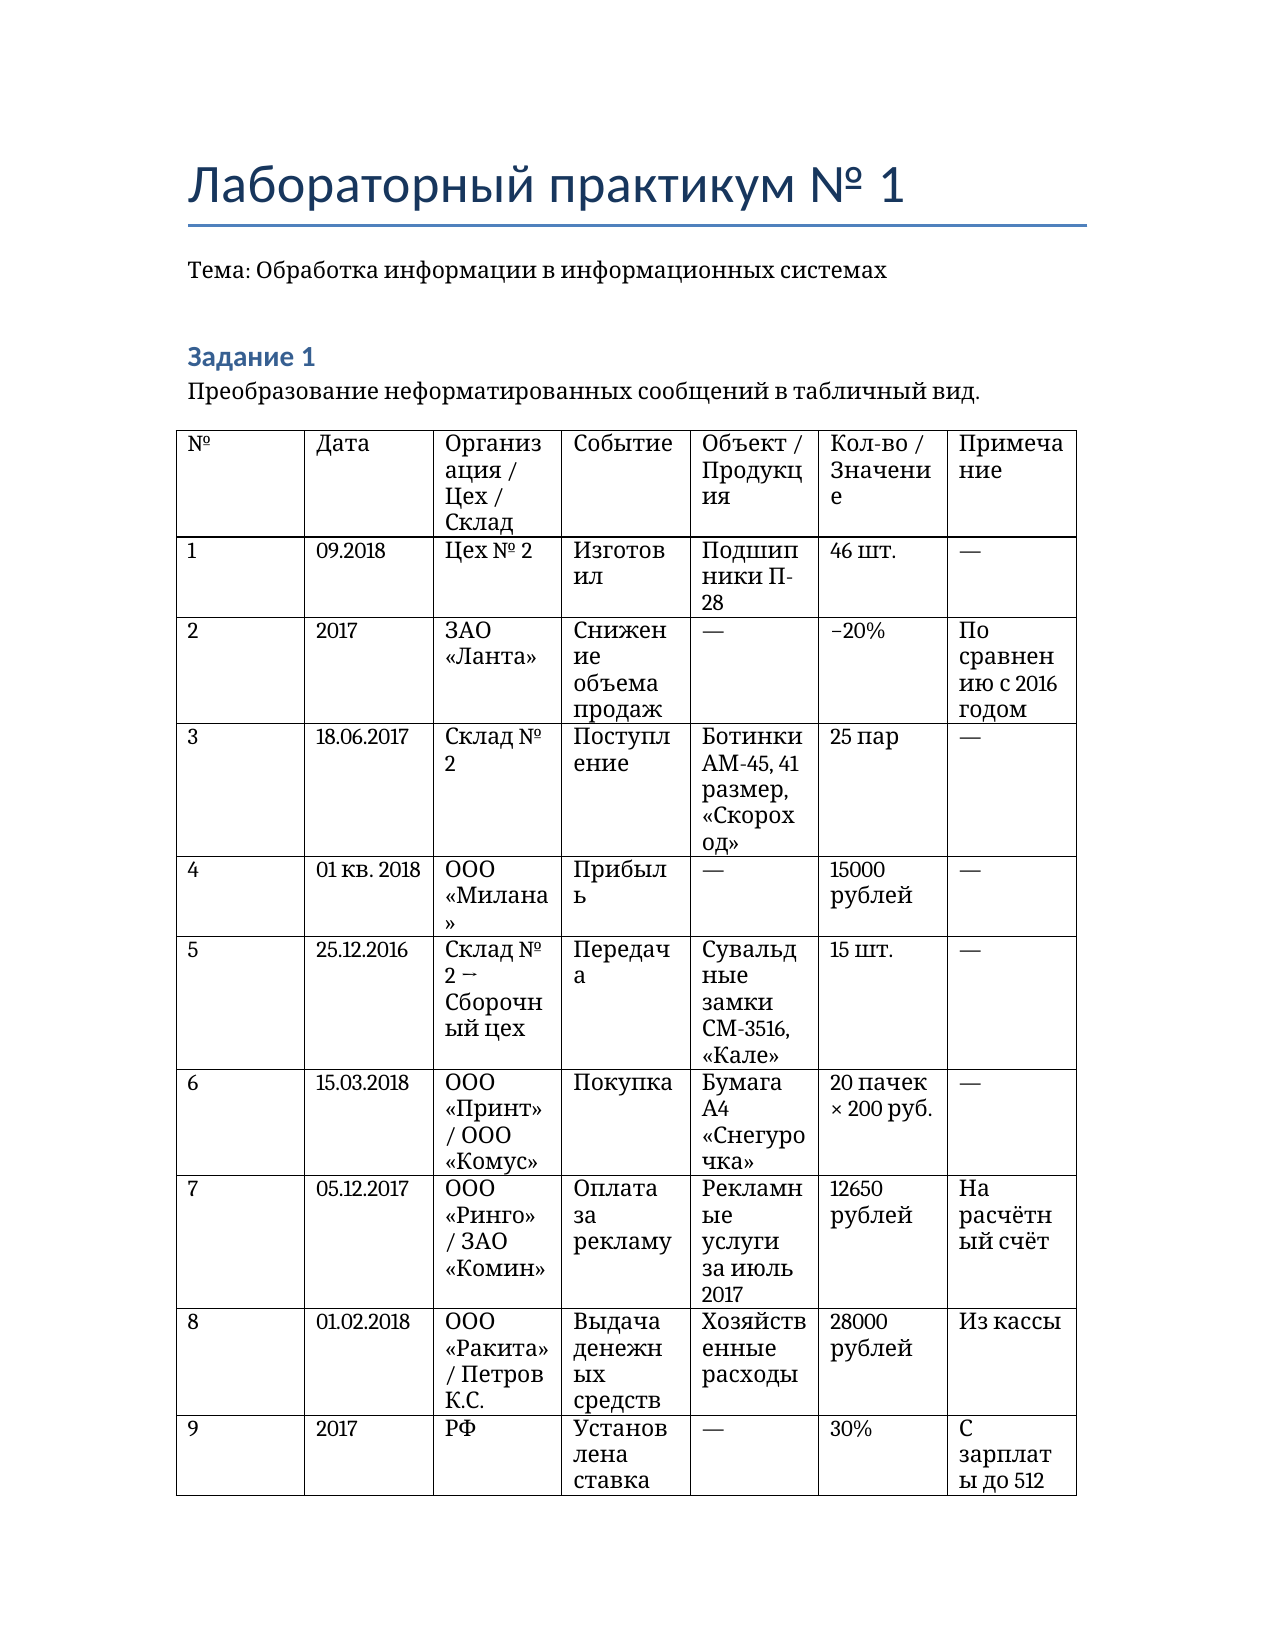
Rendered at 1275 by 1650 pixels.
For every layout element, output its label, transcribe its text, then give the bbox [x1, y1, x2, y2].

table_cell 18.06.2017 [305, 724, 433, 856]
table_cell Покупка [562, 1070, 690, 1175]
table_cell Хозяйственные расходы [691, 1309, 818, 1414]
table_cell 12650 рублей [819, 1176, 947, 1308]
table_cell 3 [177, 724, 304, 856]
table_header Дата [305, 431, 433, 536]
table_cell РФ [434, 1416, 561, 1494]
table_cell Цех № 2 [434, 538, 561, 617]
table_cell 6 [177, 1070, 304, 1175]
table_cell 15000 рублей [819, 857, 947, 936]
table_cell По сравнению с 2016 годом [948, 618, 1076, 723]
table_cell 28000 рублей [819, 1309, 947, 1414]
table_cell 9 [177, 1416, 304, 1494]
table_cell 05.12.2017 [305, 1176, 433, 1308]
table_cell Изготовил [562, 538, 690, 617]
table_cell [562, 1416, 690, 1494]
table_cell Прибыль [562, 857, 690, 936]
table_cell — [691, 857, 818, 936]
table_cell 09.2018 [305, 538, 433, 617]
title Лабораторный практикум № 1 [187, 150, 1087, 227]
table_cell Рекламные услуги за июль 2017 [691, 1176, 818, 1308]
table_cell — [948, 857, 1076, 936]
table_cell — [948, 724, 1076, 856]
table_cell Подшипники П-28 [691, 538, 818, 617]
table_cell Снижение объема продаж [562, 618, 690, 723]
table_cell Оплата за рекламу [562, 1176, 690, 1308]
table_header Примечание [948, 431, 1076, 536]
table_cell ООО «Ринго» / ЗАО «Комин» [434, 1176, 561, 1308]
table_cell ООО «Принт» / ООО «Комус» [434, 1070, 561, 1175]
table_cell Ботинки АМ-45, 41 размер, «Скороход» [691, 724, 818, 856]
table_cell — [691, 618, 818, 723]
table_cell Поступление [562, 724, 690, 856]
table_header № [177, 431, 304, 536]
table_cell Бумага А4 «Снегурочка» [691, 1070, 818, 1175]
table_cell — [691, 1416, 818, 1494]
table_cell 25 пар [819, 724, 947, 856]
table_header Событие [562, 431, 690, 536]
text Преобразование неформатированных сообщений в табличный вид. [187, 379, 1087, 405]
table_cell 15 шт. [819, 937, 947, 1069]
table_cell 5 [177, 937, 304, 1069]
subtitle Задание 1 [187, 338, 1087, 374]
table_cell — [948, 538, 1076, 617]
table_cell ЗАО «Ланта» [434, 618, 561, 723]
table_cell Склад № 2 → Сборочный цех [434, 937, 561, 1069]
table_cell Из кассы [948, 1309, 1076, 1414]
table_cell 30% [819, 1416, 947, 1494]
table_cell 4 [177, 857, 304, 936]
table_cell 15.03.2018 [305, 1070, 433, 1175]
table_cell 8 [177, 1309, 304, 1414]
table_cell 01.02.2018 [305, 1309, 433, 1414]
table_cell На расчётный счёт [948, 1176, 1076, 1308]
table_header Объект / Продукция [691, 431, 818, 536]
table_header Организация / Цех / Склад [434, 431, 561, 536]
table_cell 01 кв. 2018 [305, 857, 433, 936]
table_cell 25.12.2016 [305, 937, 433, 1069]
table_cell Склад № 2 [434, 724, 561, 856]
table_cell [948, 1416, 1076, 1494]
table_cell Выдача денежных средств [562, 1309, 690, 1414]
table_cell 1 [177, 538, 304, 617]
table_cell ООО «Ракита» / Петров К.С. [434, 1309, 561, 1414]
table_cell 7 [177, 1176, 304, 1308]
table_cell Передача [562, 937, 690, 1069]
table_cell 46 шт. [819, 538, 947, 617]
table_cell Сувальдные замки СМ-3516, «Кале» [691, 937, 818, 1069]
table_cell −20% [819, 618, 947, 723]
table_cell 2017 [305, 1416, 433, 1494]
table_cell — [948, 1070, 1076, 1175]
table_cell ООО «Милана» [434, 857, 561, 936]
table_cell 2 [177, 618, 304, 723]
text Тема: Обработка информации в информационных системах [187, 258, 1087, 284]
table_cell 2017 [305, 618, 433, 723]
table_cell 20 пачек × 200 руб. [819, 1070, 947, 1175]
table_header Кол-во / Значение [819, 431, 947, 536]
table_cell — [948, 937, 1076, 1069]
